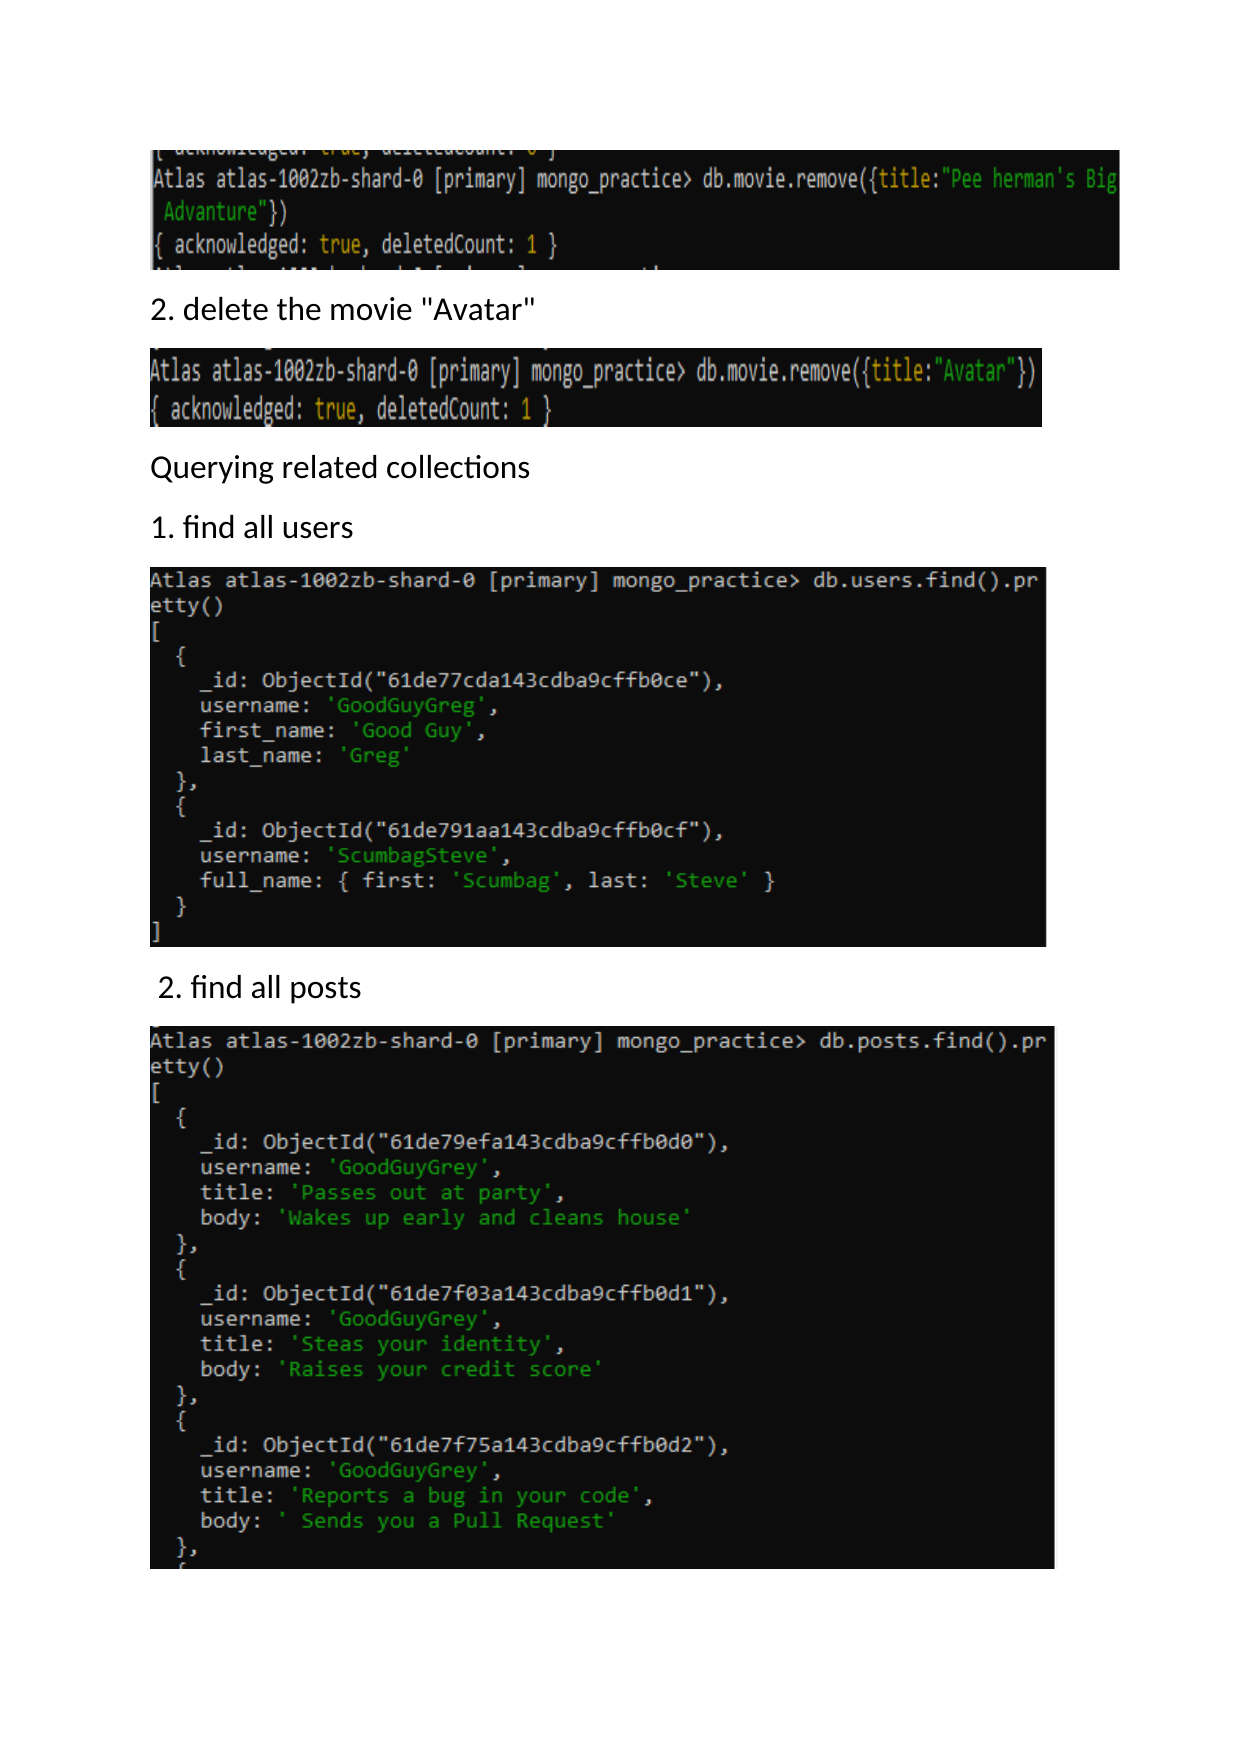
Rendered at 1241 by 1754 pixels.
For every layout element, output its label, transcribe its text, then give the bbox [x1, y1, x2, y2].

text 2. delete the movie "Avatar" [150, 288, 1090, 329]
picture [150, 150, 1121, 270]
picture [150, 348, 1042, 427]
text 2. find all posts [150, 966, 1090, 1006]
picture [150, 1026, 1058, 1569]
text 1. find all users [150, 507, 1090, 547]
text Querying related collections [150, 446, 1090, 487]
picture [150, 567, 1048, 947]
